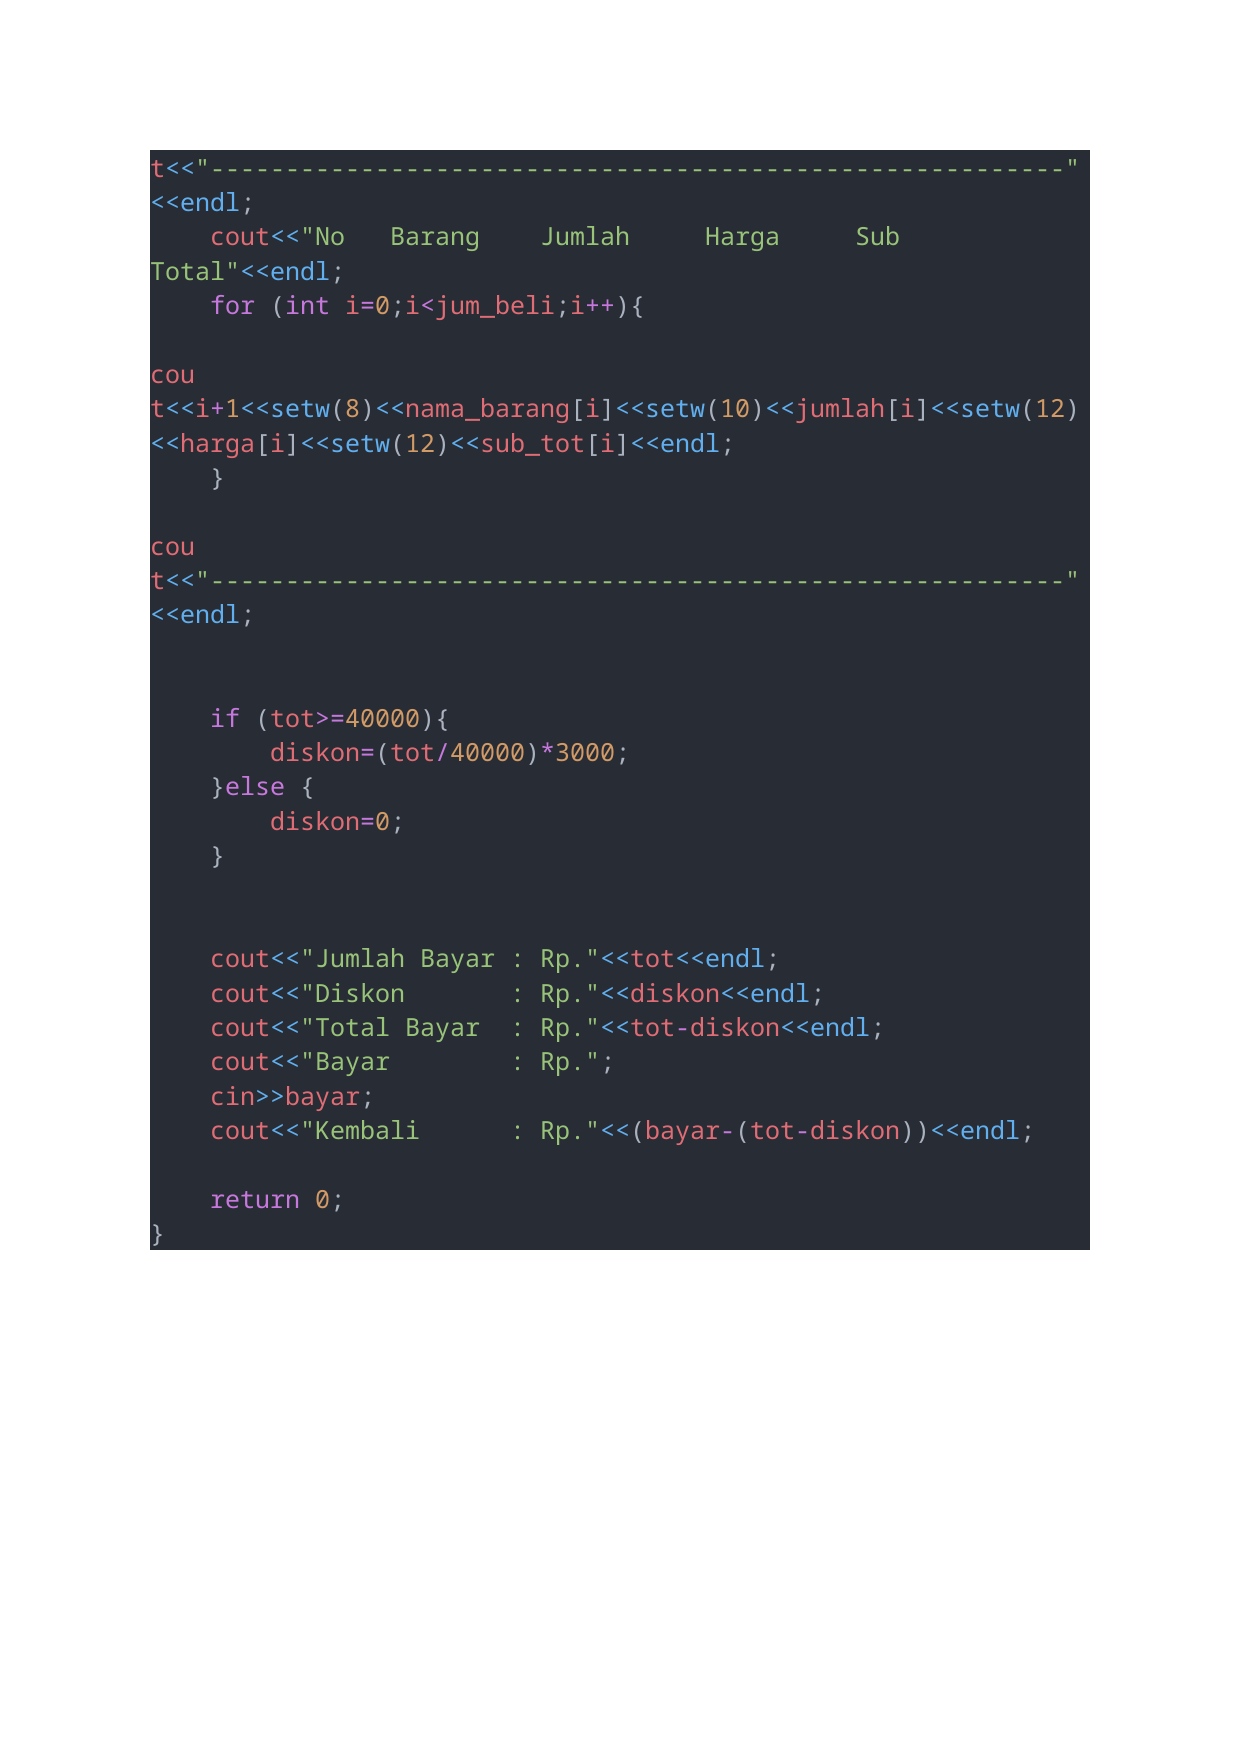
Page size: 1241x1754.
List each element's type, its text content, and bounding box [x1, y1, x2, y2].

text }else { [150, 769, 1090, 803]
text cout<<"Jumlah Bayar : Rp."<<tot<<endl; [150, 941, 1090, 975]
text cout<<"Bayar : Rp."; [150, 1044, 1090, 1078]
text } [150, 459, 1090, 494]
text if (tot>=40000){ [150, 700, 1090, 734]
text cout<<"Total Bayar : Rp."<<tot-diskon<<endl; [150, 1009, 1090, 1044]
text } [150, 837, 1090, 872]
text cout<<"Kembali : Rp."<<(bayar-(tot-diskon))<<endl; [150, 1112, 1090, 1147]
text cout<<"---------------------------------------------------------"<<endl; [150, 494, 1090, 631]
text cout<<"No Barang Jumlah Harga Sub Total"<<endl; [150, 219, 1090, 287]
text diskon=(tot/40000)*3000; [150, 734, 1090, 769]
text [150, 150, 1090, 219]
text cout<<i+1<<setw(8)<<nama_barang[i]<<setw(10)<<jumlah[i]<<setw(12)<<harga[i]<<setw(12)<<sub_tot[i]<<endl; [150, 322, 1090, 459]
text diskon=0; [150, 803, 1090, 837]
text for (int i=0;i<jum_beli;i++){ [150, 287, 1090, 322]
text return 0; [150, 1181, 1090, 1216]
text } [150, 1216, 1090, 1250]
text cout<<"Diskon : Rp."<<diskon<<endl; [150, 975, 1090, 1009]
text cin>>bayar; [150, 1078, 1090, 1112]
